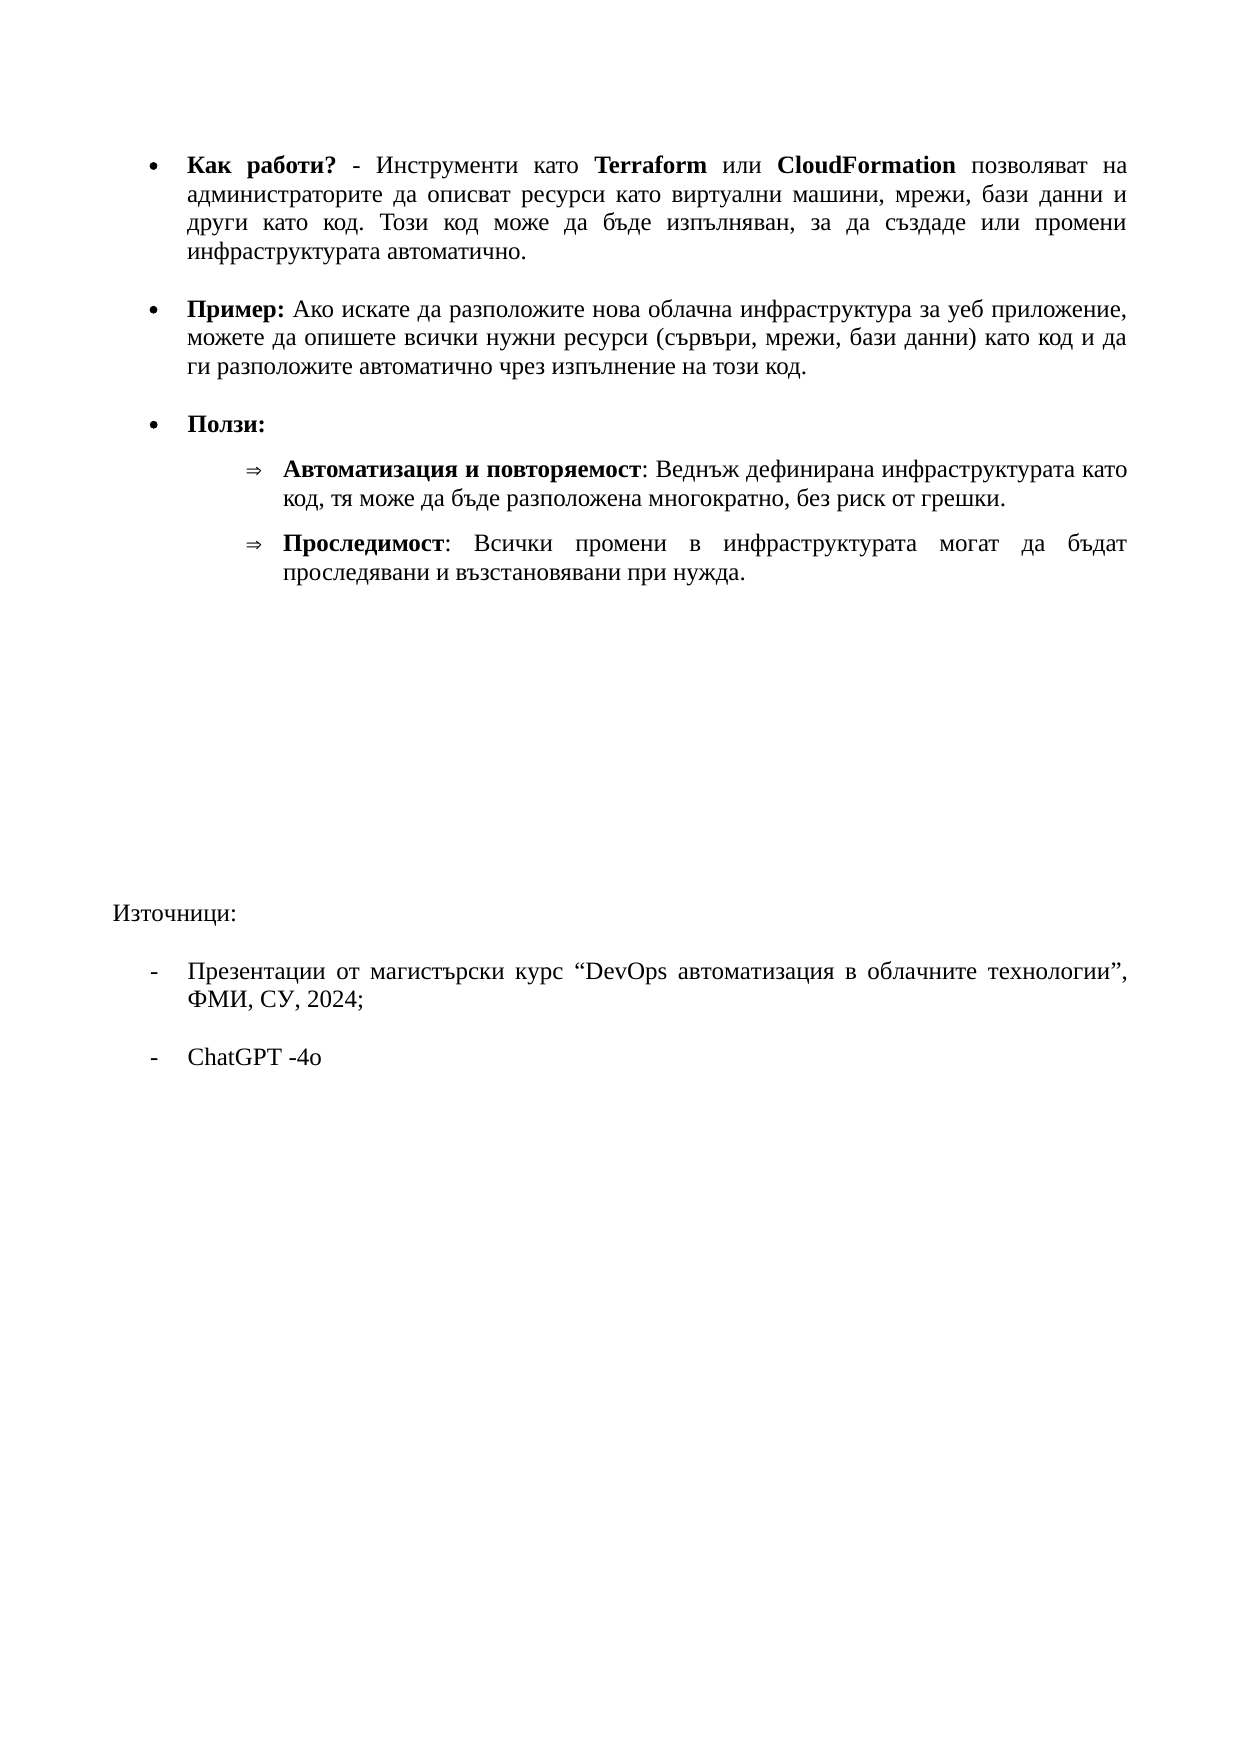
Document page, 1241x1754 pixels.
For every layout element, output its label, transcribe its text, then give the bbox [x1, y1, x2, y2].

list Как работи? - Инструменти като Terraform или CloudFormation позволяват на администраторите да описват ресурси като виртуални машини, мрежи, бази данни и други като код. Този код може да бъде изпълняван, за да създаде или промени инфраструктурата автоматично. [150, 150, 1128, 265]
list Автоматизация и повторяемост: Веднъж дефинирана инфраструктурата като код, тя може да бъде разположена многократно, без риск от грешки. [245, 454, 1128, 512]
list ChatGPT -4o [150, 1042, 1128, 1071]
list Проследимост: Всички промени в инфраструктурата могат да бъдат проследявани и възстановявани при нужда. [245, 528, 1128, 586]
text Източници: [112, 898, 1128, 927]
list Пример: Ако искате да разположите нова облачна инфраструктура за уеб приложение, можете да опишете всички нужни ресурси (сървъри, мрежи, бази данни) като код и да ги разположите автоматично чрез изпълнение на този код. [150, 294, 1128, 380]
list Презентации от магистърски курс “DevOps автоматизация в облачните технологии”, ФМИ, СУ, 2024; [150, 956, 1128, 1013]
list Ползи: [150, 409, 1128, 437]
